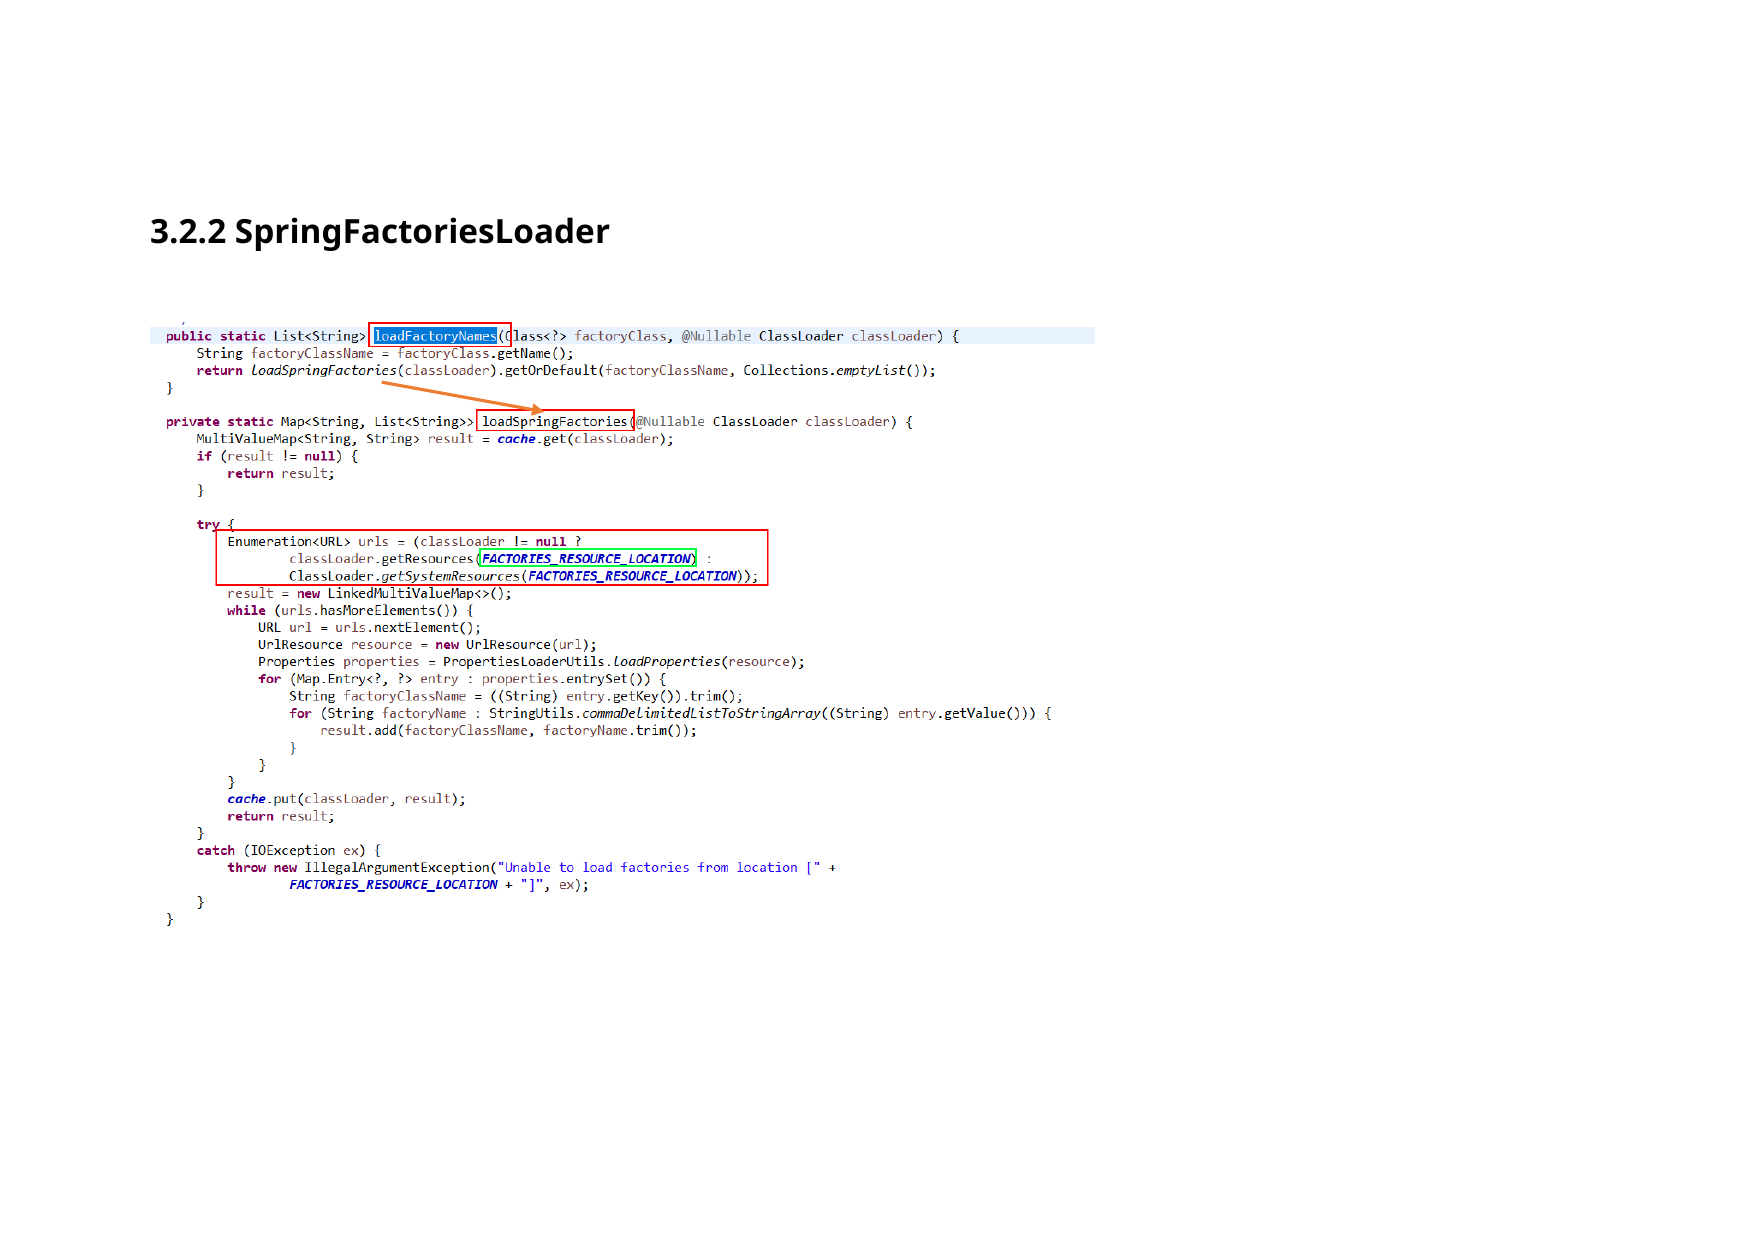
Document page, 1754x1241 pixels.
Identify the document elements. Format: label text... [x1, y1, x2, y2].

subtitle 3.2.2 SpringFactoriesLoader [150, 198, 1604, 263]
picture [150, 322, 1096, 929]
